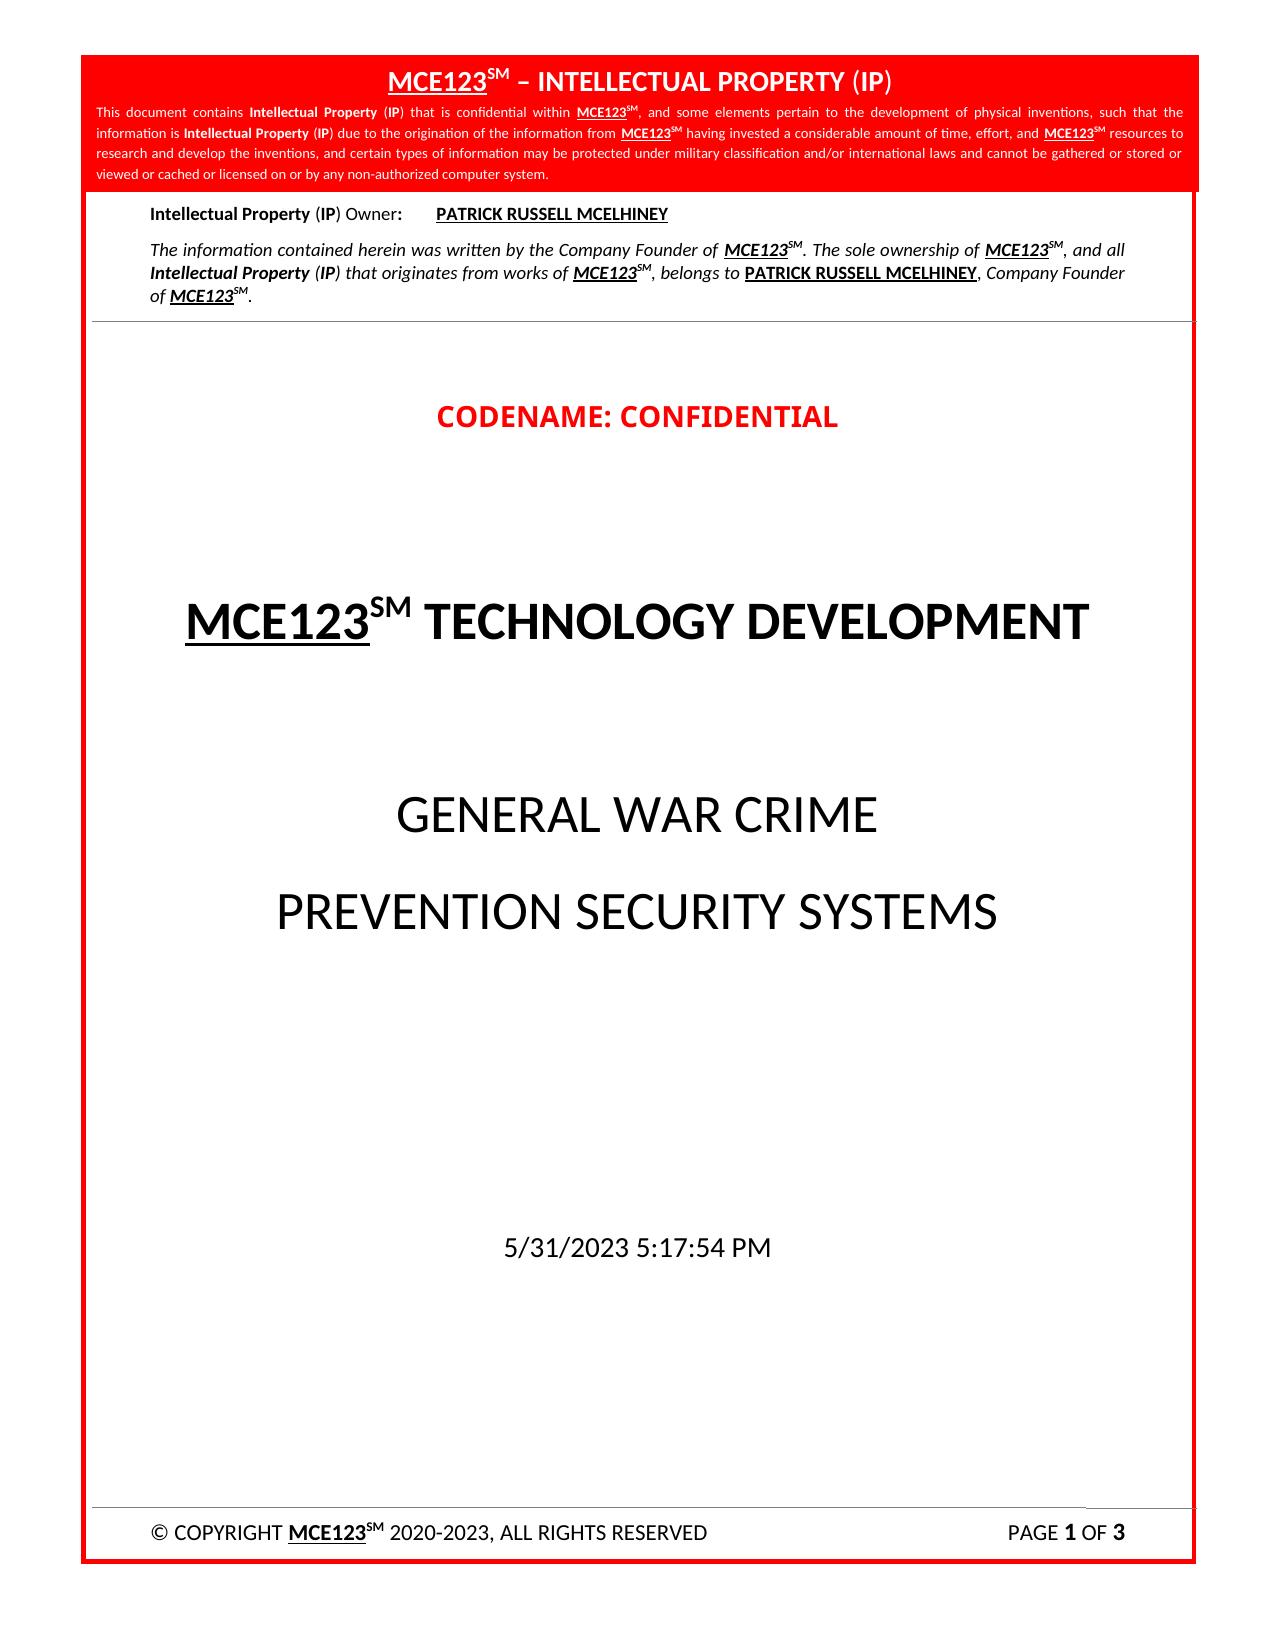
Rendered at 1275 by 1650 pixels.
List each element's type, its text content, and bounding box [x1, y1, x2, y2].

text MCE123SM TECHNOLOGY DEVELOPMENT [150, 586, 1125, 653]
text PREVENTION SECURITY SYSTEMS [150, 877, 1125, 943]
text GENERAL WAR CRIME [150, 780, 1125, 846]
text CODENAME: CONFIDENTIAL [150, 396, 1125, 436]
text 5/31/2023 5:17:54 PM [150, 1229, 1125, 1265]
